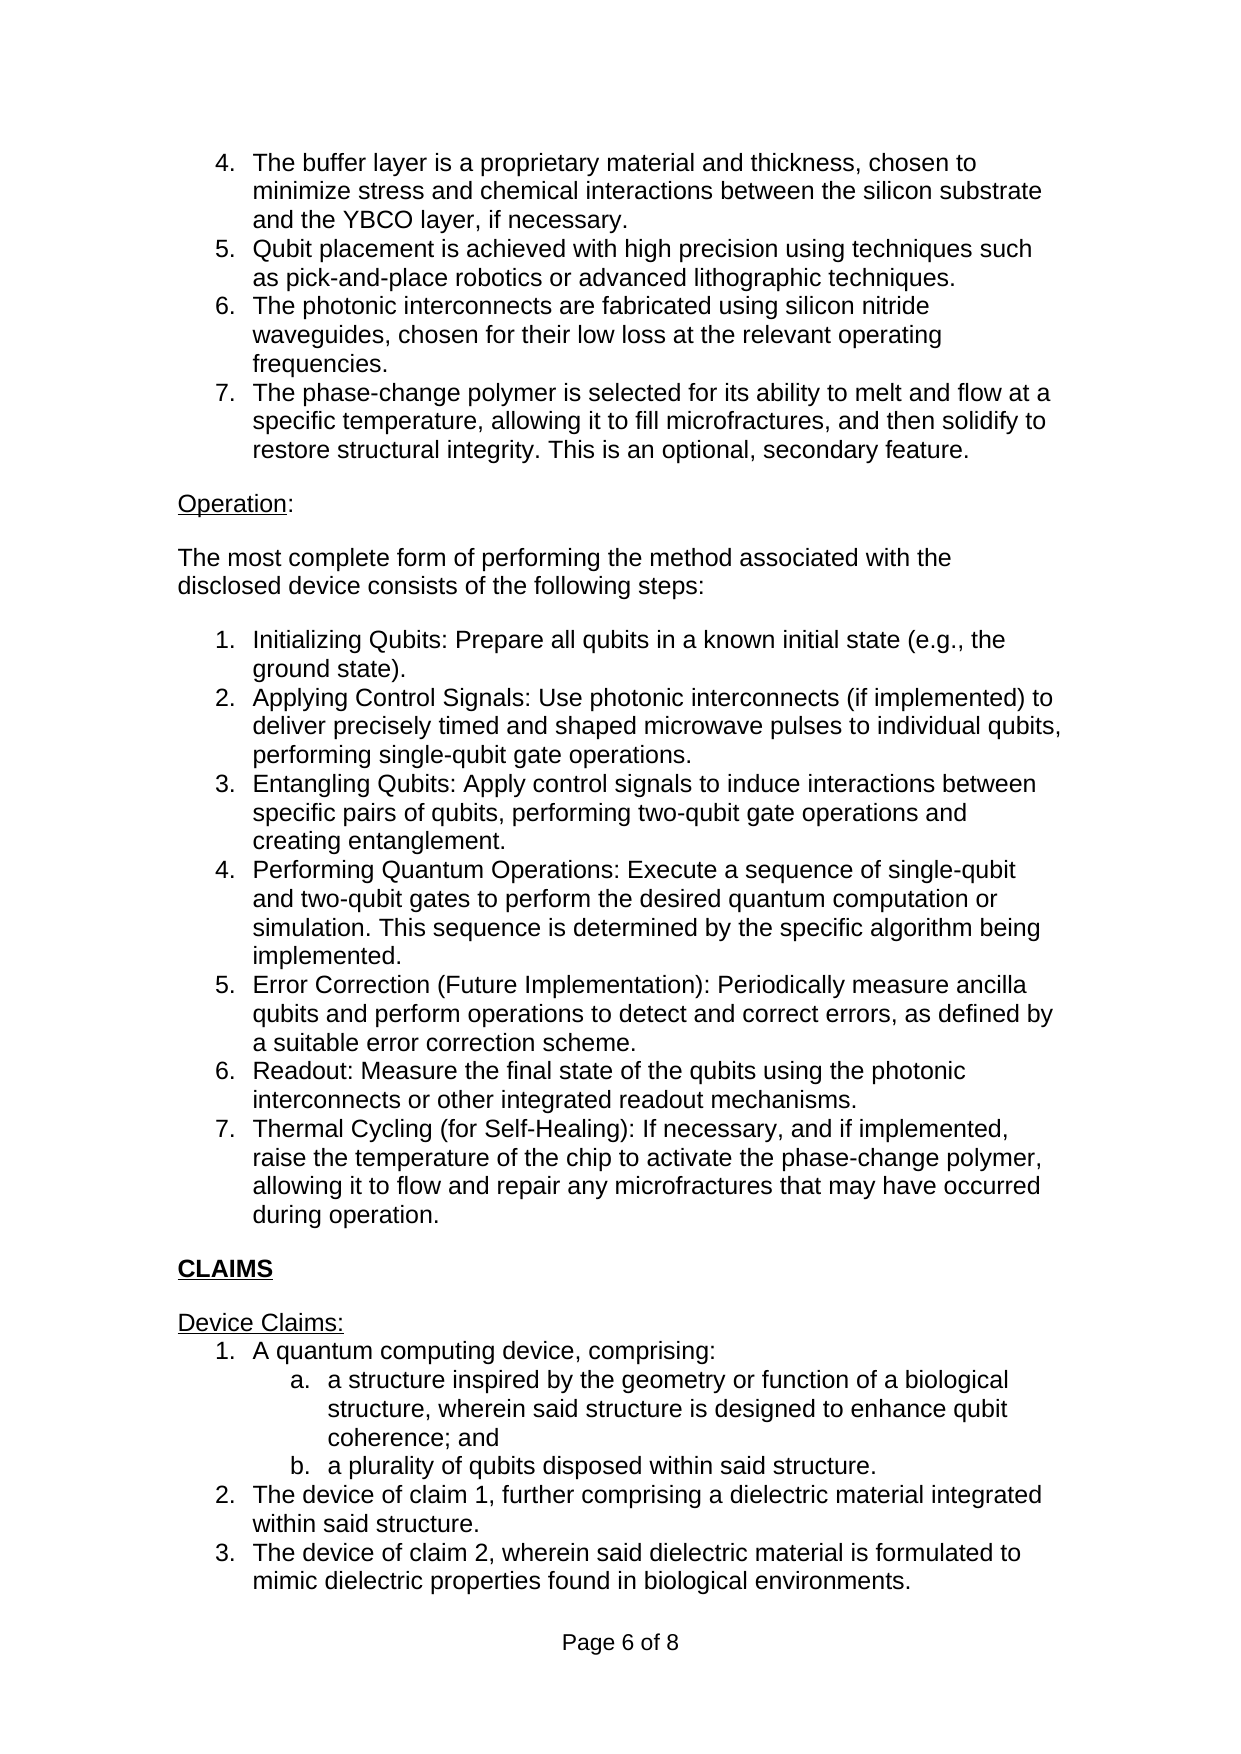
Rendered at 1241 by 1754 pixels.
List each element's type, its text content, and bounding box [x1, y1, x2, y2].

list The photonic interconnects are fabricated using silicon nitride waveguides, chosen for their low loss at the relevant operating frequencies. [215, 291, 1063, 378]
list a plurality of qubits disposed within said structure. [290, 1451, 1063, 1480]
text Device Claims: [177, 1308, 1063, 1336]
list Entangling Qubits: Apply control signals to induce interactions between specific pairs of qubits, performing two-qubit gate operations and creating entanglement. [215, 769, 1063, 855]
list The buffer layer is a proprietary material and thickness, chosen to minimize stress and chemical interactions between the silicon substrate and the YBCO layer, if necessary. [215, 148, 1063, 234]
list The phase-change polymer is selected for its ability to melt and flow at a specific temperature, allowing it to fill microfractures, and then solidify to restore structural integrity. This is an optional, secondary feature. [215, 378, 1063, 464]
list The device of claim 2, wherein said dielectric material is formulated to mimic dielectric properties found in biological environments. [215, 1538, 1063, 1595]
text Operation: [177, 489, 1063, 518]
list Thermal Cycling (for Self-Healing): If necessary, and if implemented, raise the temperature of the chip to activate the phase-change polymer, allowing it to flow and repair any microfractures that may have occurred during operation. [215, 1114, 1063, 1229]
list a structure inspired by the geometry or function of a biological structure, wherein said structure is designed to enhance qubit coherence; and [290, 1365, 1063, 1451]
list Applying Control Signals: Use photonic interconnects (if implemented) to deliver precisely timed and shaped microwave pulses to individual qubits, performing single-qubit gate operations. [215, 683, 1063, 769]
list Initializing Qubits: Prepare all qubits in a known initial state (e.g., the ground state). [215, 625, 1063, 683]
list Qubit placement is achieved with high precision using techniques such as pick-and-place robotics or advanced lithographic techniques. [215, 234, 1063, 291]
text The most complete form of performing the method associated with the disclosed device consists of the following steps: [177, 543, 1063, 600]
list The device of claim 1, further comprising a dielectric material integrated within said structure. [215, 1480, 1063, 1538]
text CLAIMS [177, 1254, 1063, 1283]
list Performing Quantum Operations: Execute a sequence of single-qubit and two-qubit gates to perform the desired quantum computation or simulation. This sequence is determined by the specific algorithm being implemented. [215, 855, 1063, 970]
list Error Correction (Future Implementation): Periodically measure ancilla qubits and perform operations to detect and correct errors, as defined by a suitable error correction scheme. [215, 970, 1063, 1056]
list Readout: Measure the final state of the qubits using the photonic interconnects or other integrated readout mechanisms. [215, 1056, 1063, 1114]
list A quantum computing device, comprising: [215, 1336, 1063, 1365]
